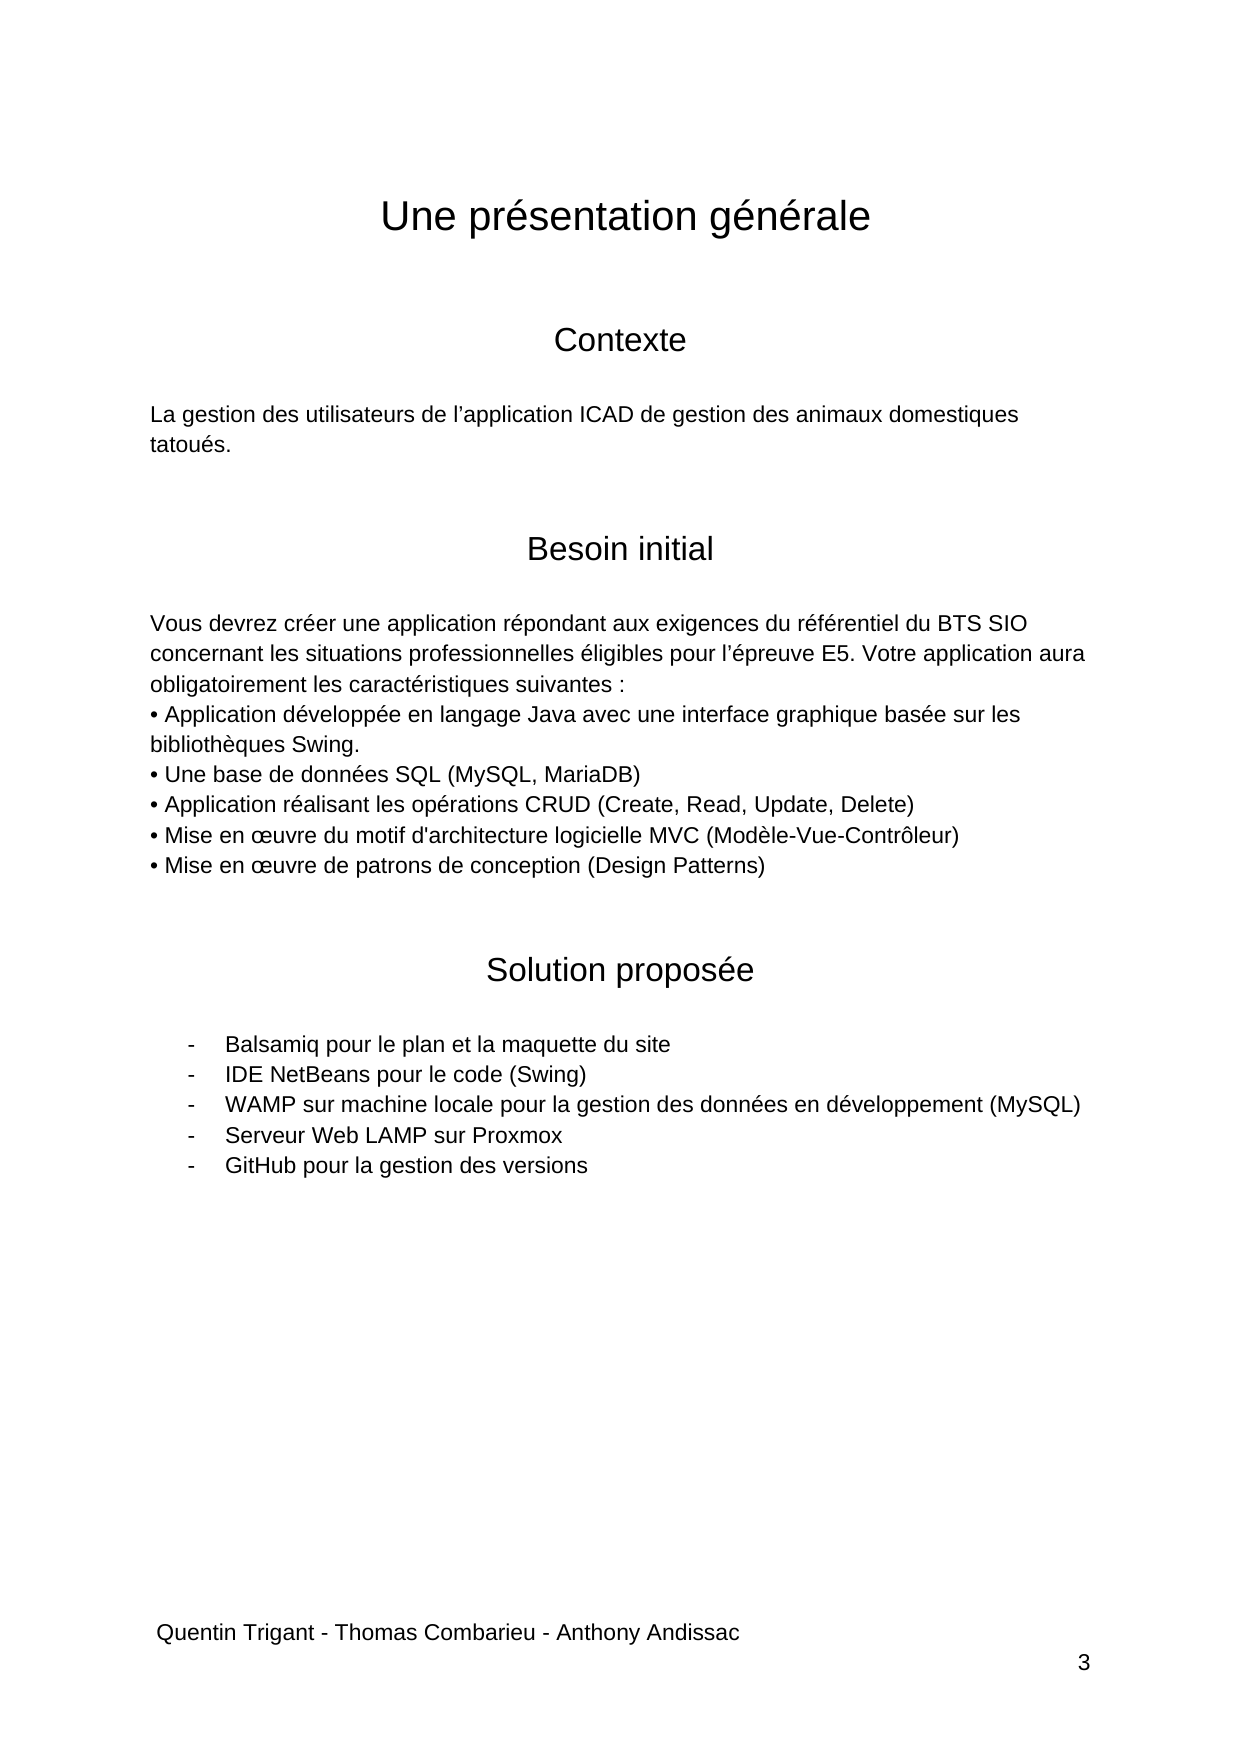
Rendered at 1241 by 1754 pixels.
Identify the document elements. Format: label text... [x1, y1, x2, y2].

text Vous devrez créer une application répondant aux exigences du référentiel du BTS SIO concernant les situations professionnelles éligibles pour l’épreuve E5. Votre application aura obligatoirement les caractéristiques suivantes : [150, 610, 1090, 697]
subtitle Solution proposée [150, 950, 1090, 988]
list GitHub pour la gestion des versions [187, 1152, 1090, 1178]
subtitle Contexte [150, 320, 1090, 358]
list Serveur Web LAMP sur Proxmox [187, 1122, 1090, 1148]
list Balsamiq pour le plan et la maquette du site [187, 1031, 1090, 1057]
text La gestion des utilisateurs de l’application ICAD de gestion des animaux domestiques tatoués. [150, 401, 1090, 457]
text • Application développée en langage Java avec une interface graphique basée sur les bibliothèques Swing. [150, 701, 1090, 757]
list IDE NetBeans pour le code (Swing) [187, 1061, 1090, 1087]
subtitle Une présentation générale [150, 192, 1090, 239]
text • Mise en œuvre du motif d'architecture logicielle MVC (Modèle-Vue-Contrôleur) [150, 822, 1090, 848]
text • Application réalisant les opérations CRUD (Create, Read, Update, Delete) [150, 791, 1090, 818]
text • Une base de données SQL (MySQL, MariaDB) [150, 761, 1090, 788]
subtitle Besoin initial [150, 529, 1090, 567]
list WAMP sur machine locale pour la gestion des données en développement (MySQL) [187, 1091, 1090, 1118]
text • Mise en œuvre de patrons de conception (Design Patterns) [150, 852, 1090, 878]
